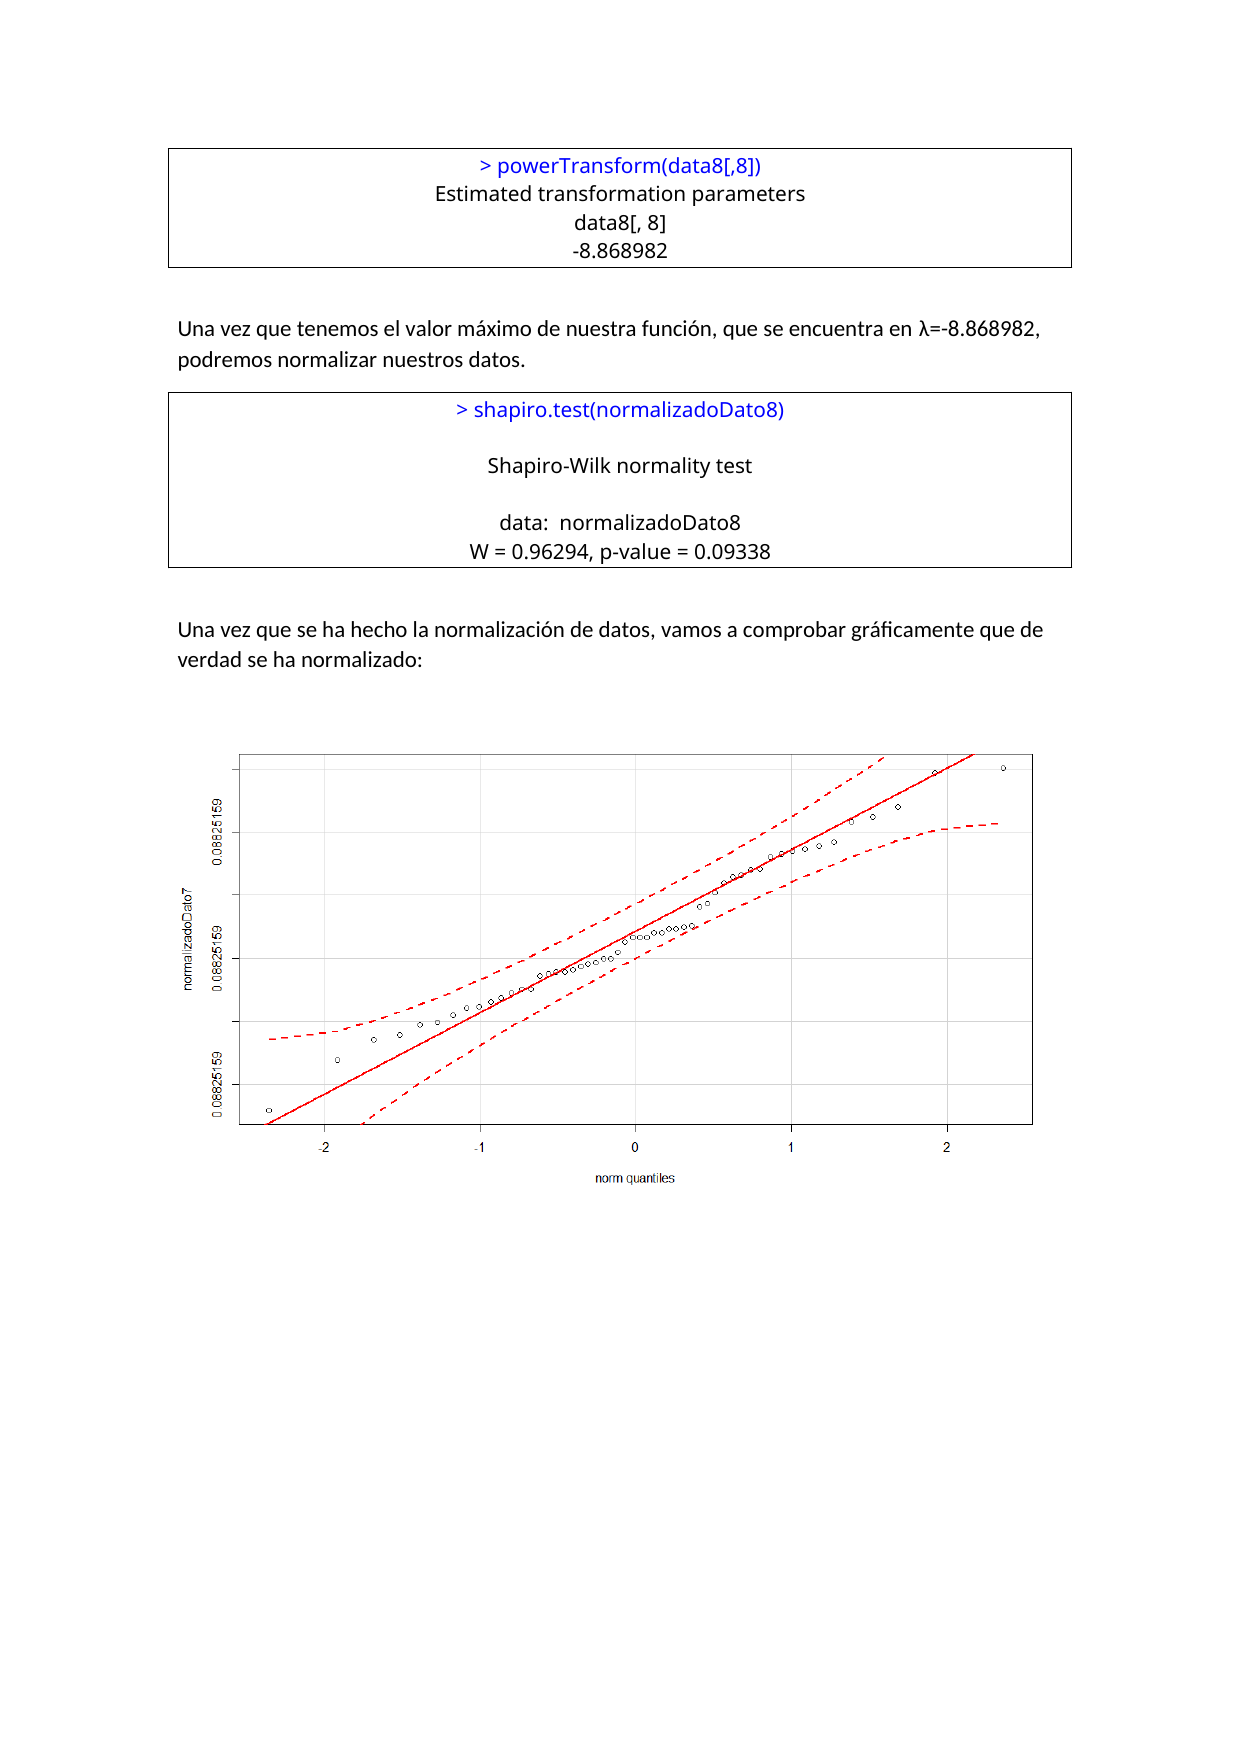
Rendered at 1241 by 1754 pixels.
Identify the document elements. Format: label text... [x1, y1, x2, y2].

text Shapiro-Wilk normality test [177, 452, 1063, 480]
text > shapiro.test(normalizadoDato8) [169, 393, 1071, 423]
text Una vez que se ha hecho la normalización de datos, vamos a comprobar gráficamente que de verdad se ha normalizado: [177, 615, 1063, 673]
text > powerTransform(data8[,8]) [169, 149, 1071, 179]
text Estimated transformation parameters [177, 179, 1063, 208]
text data: normalizadoDato8 [177, 508, 1063, 534]
text data8[, 8] [177, 208, 1063, 233]
text Una vez que tenemos el valor máximo de nuestra función, que se encuentra en λ=-8.868982, podremos normalizar nuestros datos. [177, 314, 1063, 373]
text W = 0.96294, p-value = 0.09338 [169, 534, 1071, 567]
text -8.868982 [169, 233, 1071, 267]
picture [177, 692, 1063, 1201]
